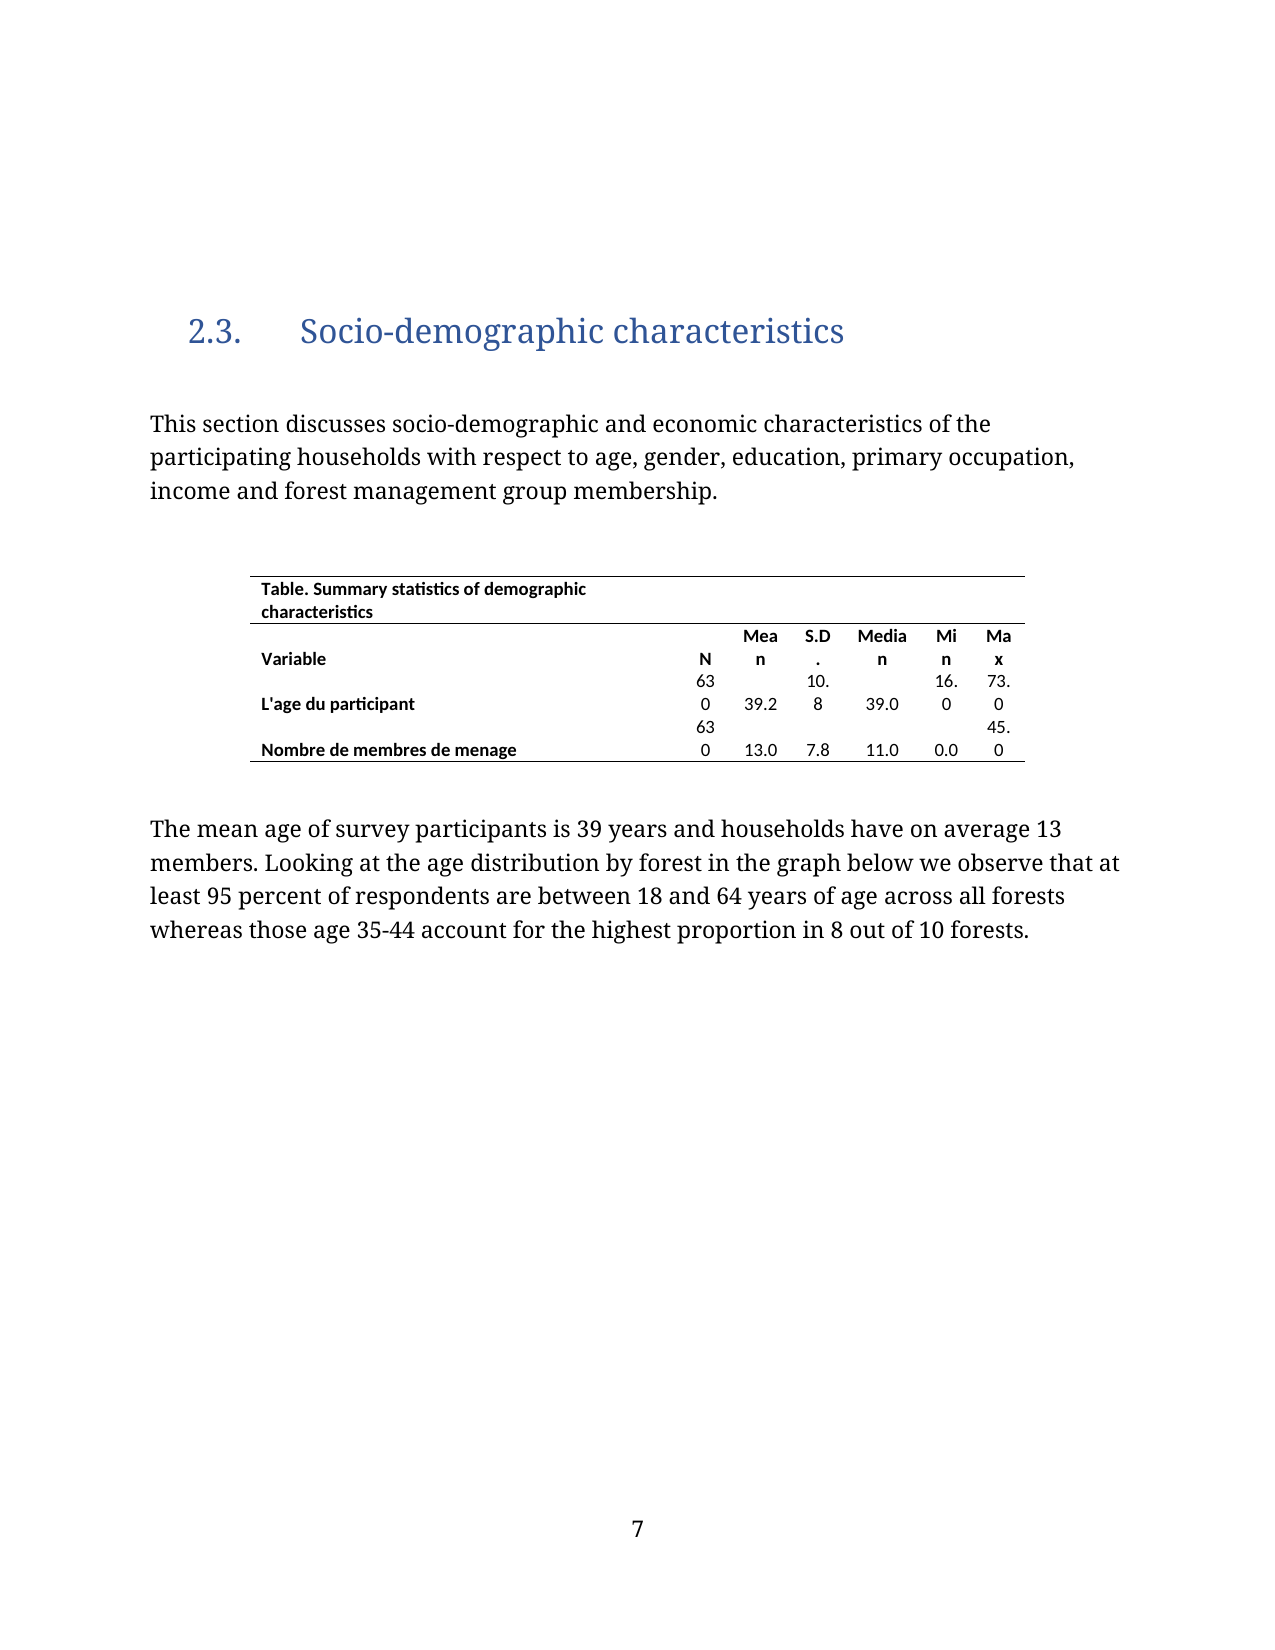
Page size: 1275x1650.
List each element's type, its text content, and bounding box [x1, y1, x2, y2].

table_cell S.D. [792, 624, 844, 669]
table_cell 7.8 [792, 715, 844, 761]
text The mean age of survey participants is 39 years and households have on average 13 members. Looking at the age distribution by forest in the graph below we observe that at least 95 percent of respondents are between 18 and 64 years of age across all forests whereas those age 35-44 account for the highest proportion in 8 out of 10 forests. [150, 813, 1125, 945]
table_cell 11.0 [844, 715, 920, 761]
table_header [844, 577, 920, 623]
table_cell 39.0 [844, 670, 920, 715]
table_header [792, 577, 844, 623]
table_cell 73.0 [972, 670, 1025, 715]
table_cell 13.0 [729, 715, 792, 761]
table_cell N [682, 624, 729, 669]
table_cell Mean [729, 624, 792, 669]
table_cell 10.8 [792, 670, 844, 715]
table_cell Nombre de membres de menage [250, 715, 682, 761]
table_cell 45.0 [972, 715, 1025, 761]
table_cell 39.2 [729, 670, 792, 715]
table_cell 630 [682, 715, 729, 761]
table_cell 0.0 [920, 715, 972, 761]
table_cell L'age du participant [250, 670, 682, 715]
table_cell 16.0 [920, 670, 972, 715]
table_header [972, 577, 1025, 623]
subtitle Socio-demographic characteristics [187, 308, 1125, 353]
table_header [920, 577, 972, 623]
table_cell 630 [682, 670, 729, 715]
text This section discusses socio-demographic and economic characteristics of the participating households with respect to age, gender, education, primary occupation, income and forest management group membership. [150, 407, 1125, 506]
table_cell Max [972, 624, 1025, 669]
table_header [729, 577, 792, 623]
table_header [682, 577, 729, 623]
table_cell Variable [250, 624, 682, 669]
table_cell Min [920, 624, 972, 669]
table_cell Median [844, 624, 920, 669]
table_header Table. Summary statistics of demographic characteristics [250, 577, 682, 623]
